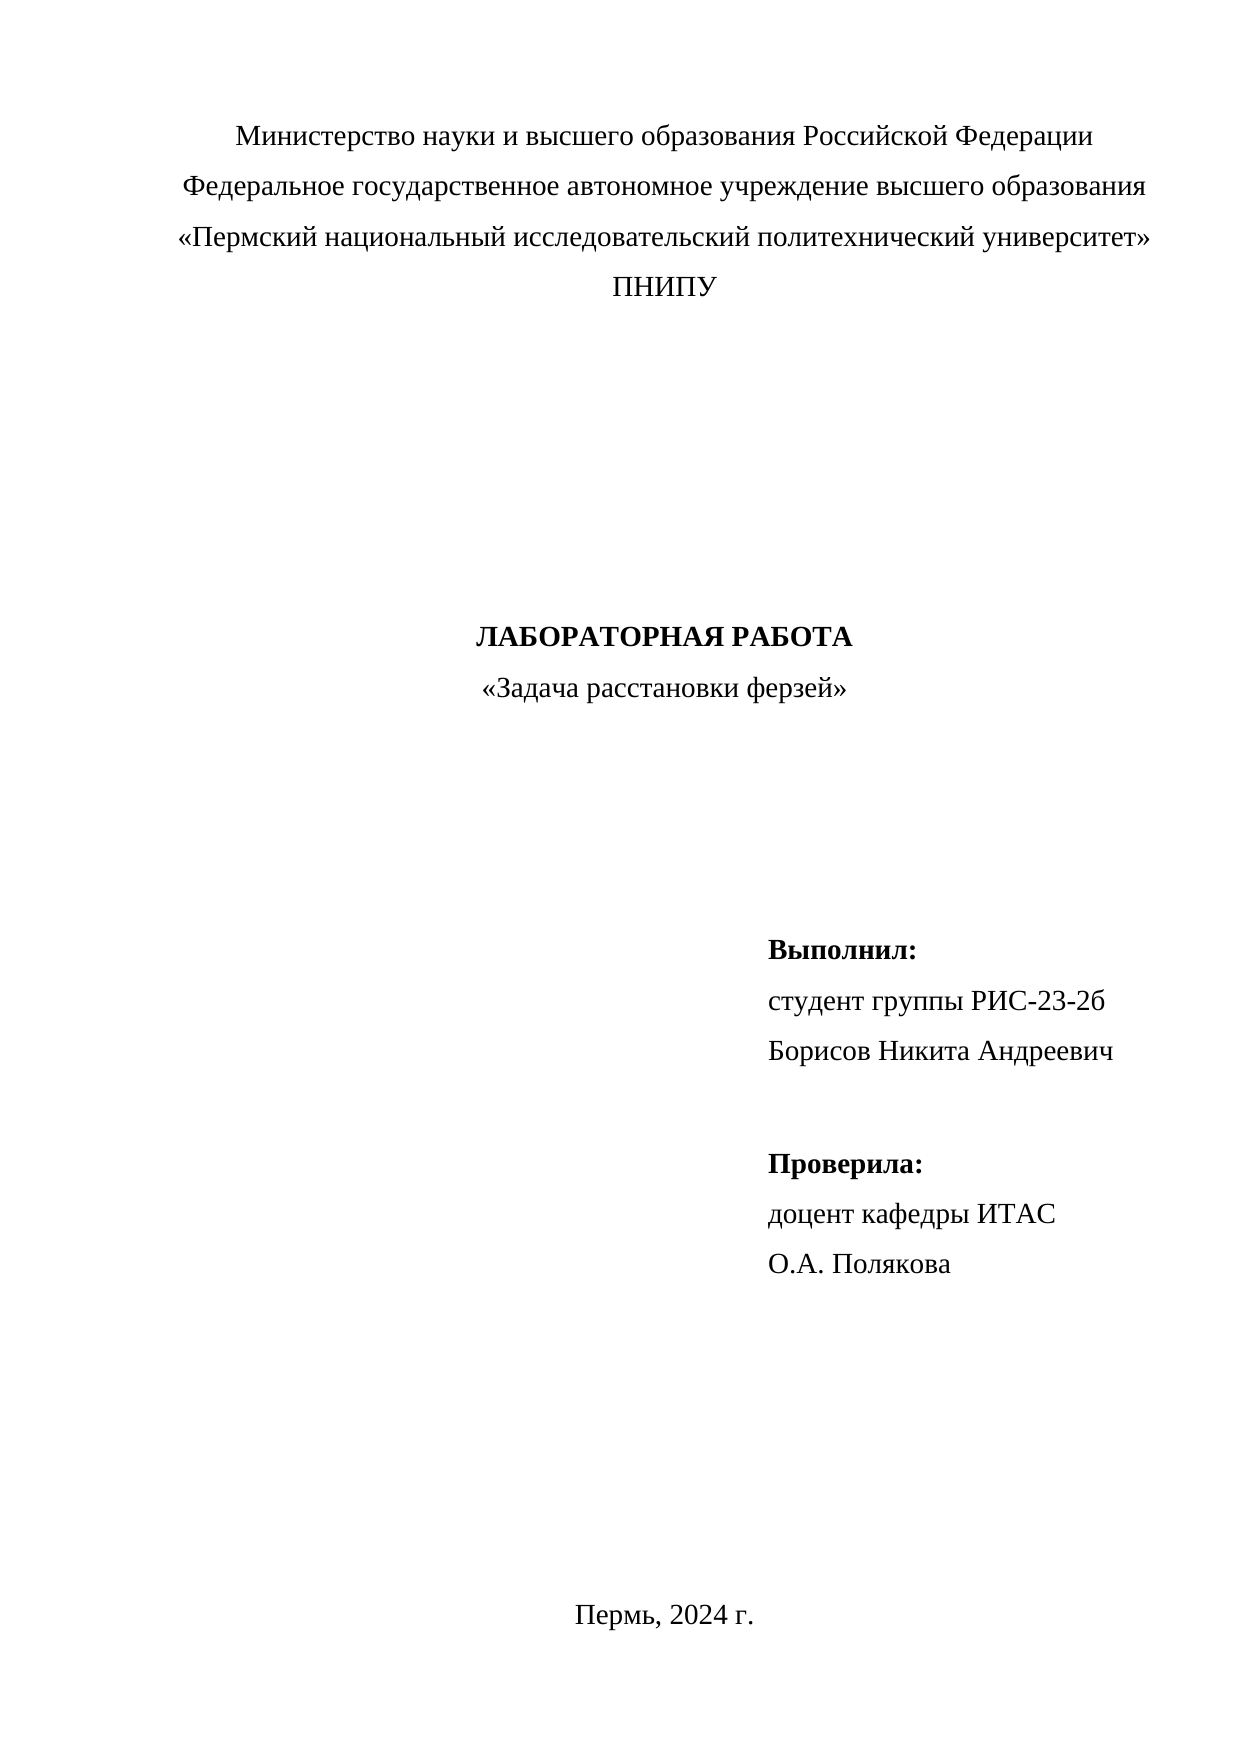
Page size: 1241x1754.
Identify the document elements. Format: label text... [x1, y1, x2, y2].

text «Пермский национальный исследовательский политехнический университет» [177, 219, 1152, 252]
text ЛАБОРАТОРНАЯ РАБОТА [177, 619, 1152, 653]
text Выполнил: [768, 932, 1152, 966]
text студент группы РИС-23-2б [768, 983, 1152, 1016]
text Борисов Никита Андреевич [768, 1033, 1152, 1067]
text Министерство науки и высшего образования Российской Федерации [177, 118, 1152, 152]
text «Задача расстановки ферзей» [177, 670, 1152, 703]
text Федеральное государственное автономное учреждение высшего образования [177, 168, 1152, 202]
text О.А. Полякова [768, 1247, 1152, 1280]
text Пермь, 2024 г. [177, 1597, 1152, 1630]
text Проверила: [768, 1146, 1152, 1179]
text доцент кафедры ИТАС [768, 1196, 1152, 1230]
text ПНИПУ [177, 269, 1152, 303]
